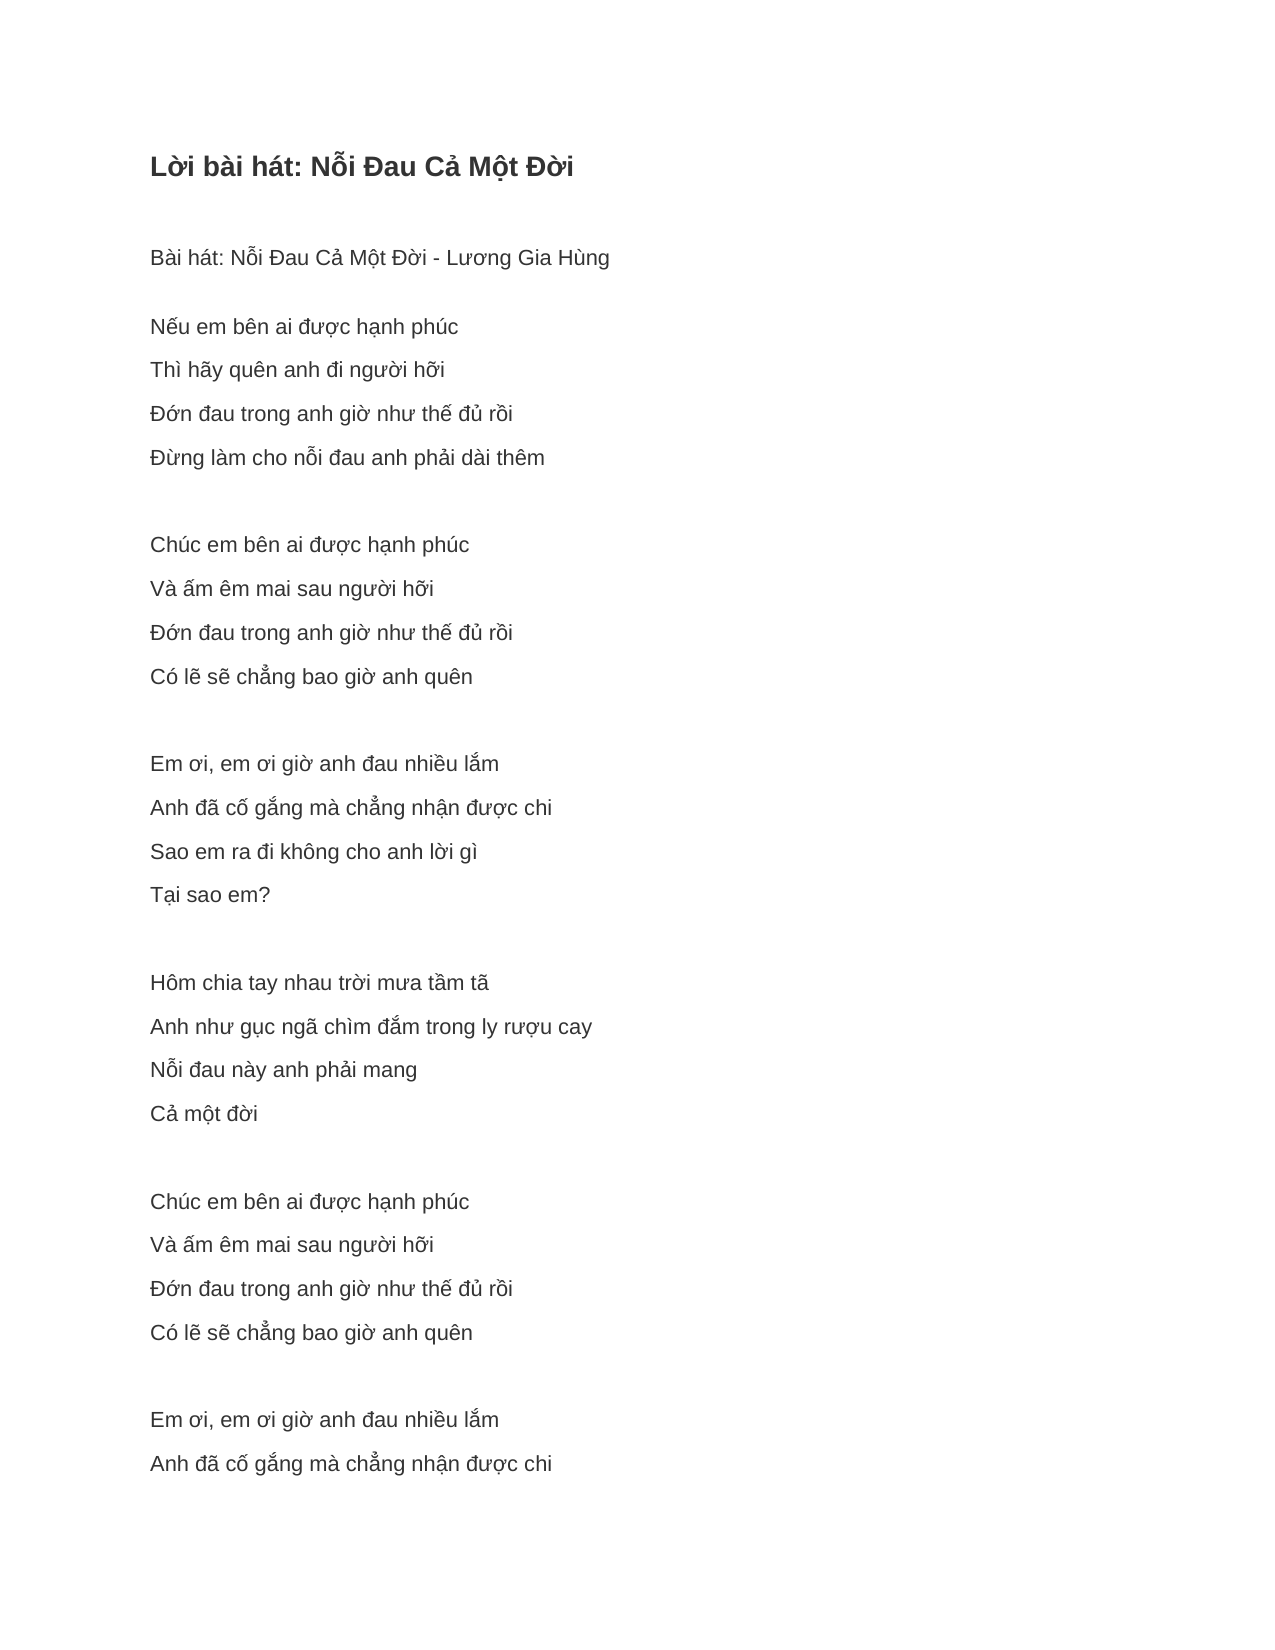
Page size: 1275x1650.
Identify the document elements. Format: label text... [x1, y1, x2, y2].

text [150, 226, 1125, 1476]
text Lời bài hát: Nỗi Đau Cả Một Đời [150, 150, 1125, 182]
